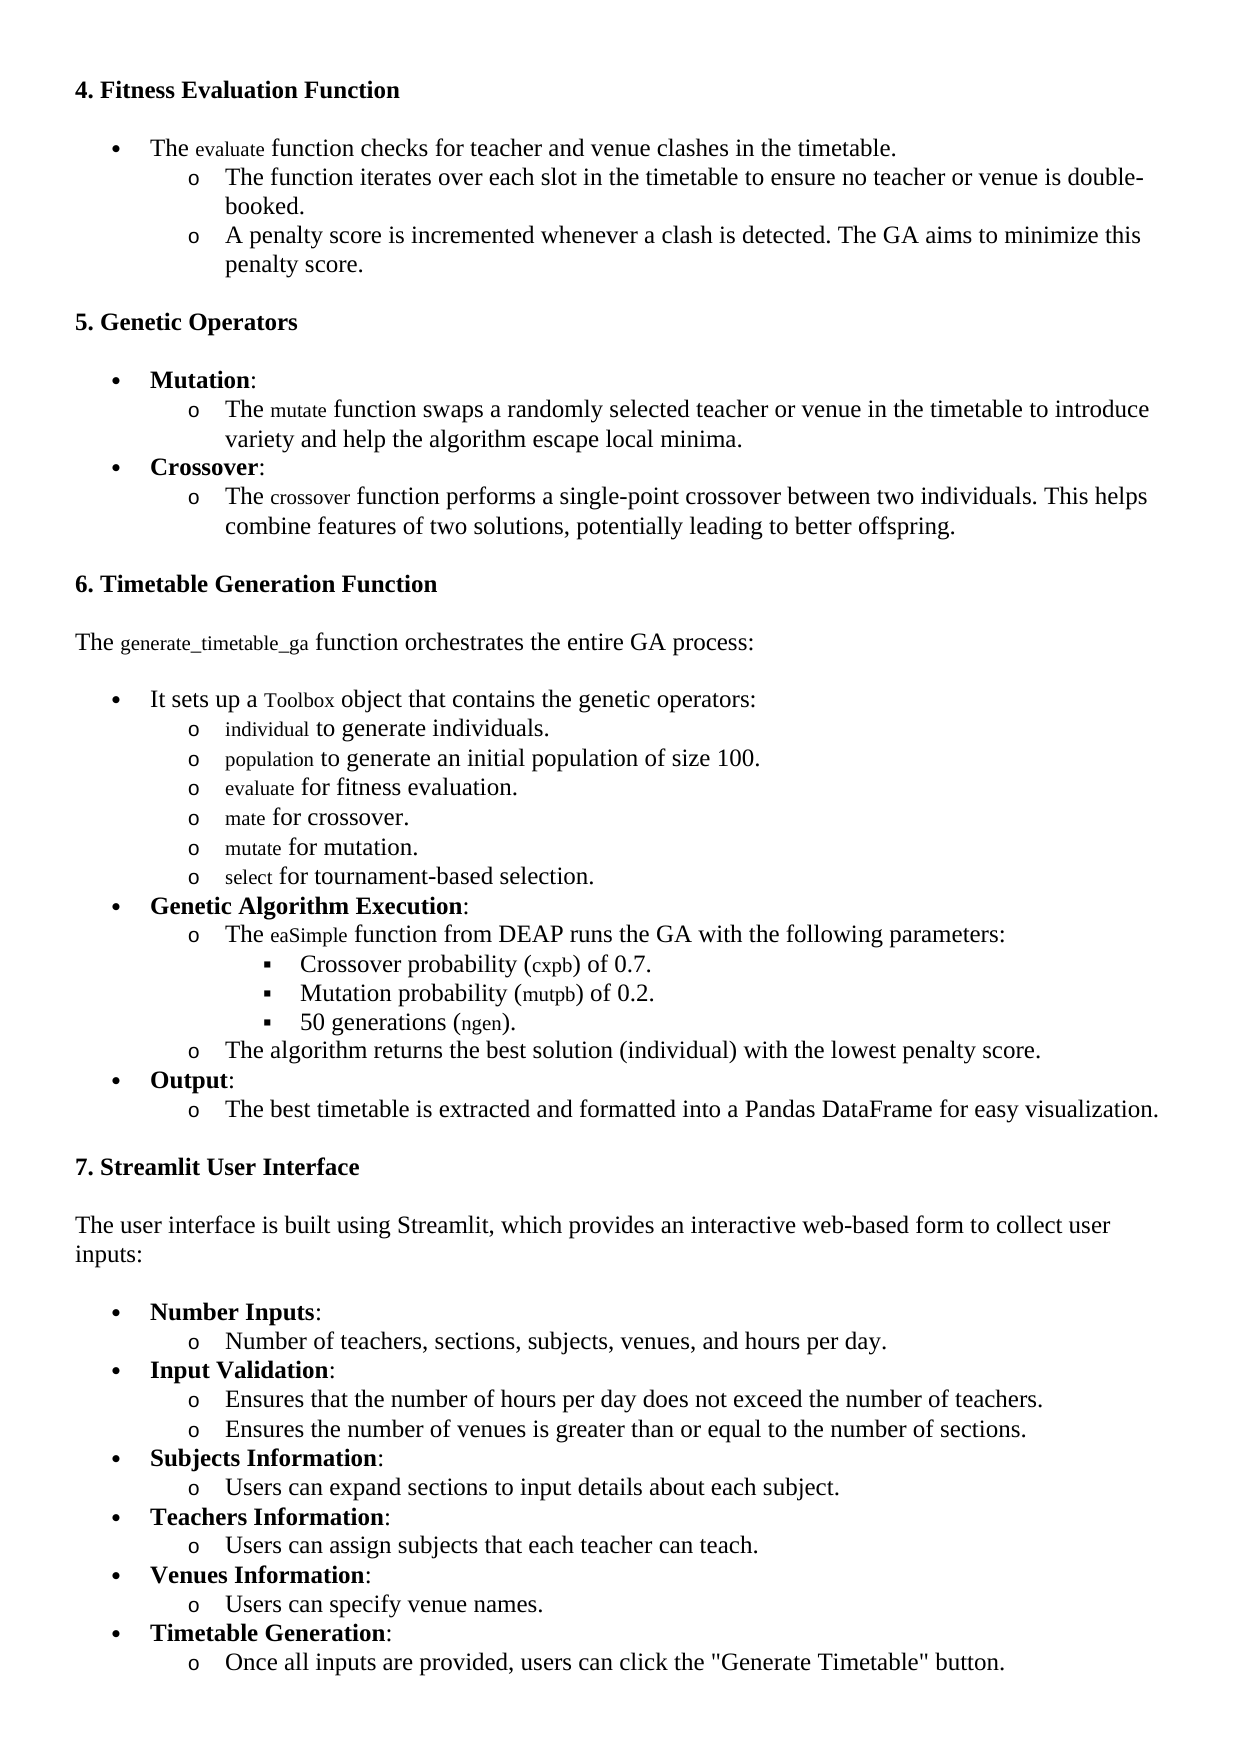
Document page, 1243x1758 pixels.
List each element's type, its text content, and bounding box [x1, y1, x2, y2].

list evaluate for fitness evaluation. [187, 772, 1168, 802]
list Timetable Generation: [112, 1618, 1168, 1647]
list individual to generate individuals. [187, 713, 1168, 743]
list Genetic Algorithm Execution: [112, 891, 1168, 919]
list The crossover function performs a single-point crossover between two individuals. This helps combine features of two solutions, potentially leading to better offspring. [187, 481, 1168, 539]
list A penalty score is incremented whenever a clash is detected. The GA aims to minimize this penalty score. [187, 220, 1168, 278]
list Ensures that the number of hours per day does not exceed the number of teachers. [187, 1384, 1168, 1414]
list The best timetable is extracted and formatted into a Pandas DataFrame for easy visualization. [187, 1094, 1168, 1123]
text 7. Streamlit User Interface [75, 1152, 1168, 1181]
list Users can expand sections to input details about each subject. [187, 1472, 1168, 1502]
list mutate for mutation. [187, 832, 1168, 861]
text The generate_timetable_ga function orchestrates the entire GA process: [75, 627, 1168, 655]
list Output: [112, 1065, 1168, 1094]
list select for tournament-based selection. [187, 861, 1168, 891]
list Teachers Information: [112, 1502, 1168, 1530]
list 50 generations (ngen). [262, 1007, 1168, 1035]
list Crossover: [112, 452, 1168, 481]
list Crossover probability (cxpb) of 0.7. [262, 949, 1168, 978]
list Mutation: [112, 365, 1168, 394]
list Subjects Information: [112, 1443, 1168, 1472]
list Venues Information: [112, 1560, 1168, 1589]
list It sets up a Toolbox object that contains the genetic operators: [112, 684, 1168, 713]
list Users can specify venue names. [187, 1589, 1168, 1618]
text The user interface is built using Streamlit, which provides an interactive web-based form to collect user inputs: [75, 1210, 1168, 1268]
list Ensures the number of venues is greater than or equal to the number of sections. [187, 1414, 1168, 1443]
list Once all inputs are provided, users can click the "Generate Timetable" button. [187, 1647, 1168, 1677]
text 6. Timetable Generation Function [75, 569, 1168, 597]
list mate for crossover. [187, 802, 1168, 832]
list Number Inputs: [112, 1297, 1168, 1326]
list Input Validation: [112, 1355, 1168, 1384]
list Number of teachers, sections, subjects, venues, and hours per day. [187, 1326, 1168, 1355]
list population to generate an initial population of size 100. [187, 743, 1168, 772]
list The function iterates over each slot in the timetable to ensure no teacher or venue is double-booked. [187, 162, 1168, 220]
list The mutate function swaps a randomly selected teacher or venue in the timetable to introduce variety and help the algorithm escape local minima. [187, 394, 1168, 452]
list The evaluate function checks for teacher and venue clashes in the timetable. [112, 133, 1168, 162]
text 4. Fitness Evaluation Function [75, 75, 1168, 104]
list The eaSimple function from DEAP runs the GA with the following parameters: [187, 919, 1168, 949]
list Users can assign subjects that each teacher can teach. [187, 1530, 1168, 1560]
list The algorithm returns the best solution (individual) with the lowest penalty score. [187, 1035, 1168, 1065]
list Mutation probability (mutpb) of 0.2. [262, 978, 1168, 1007]
text 5. Genetic Operators [75, 307, 1168, 336]
